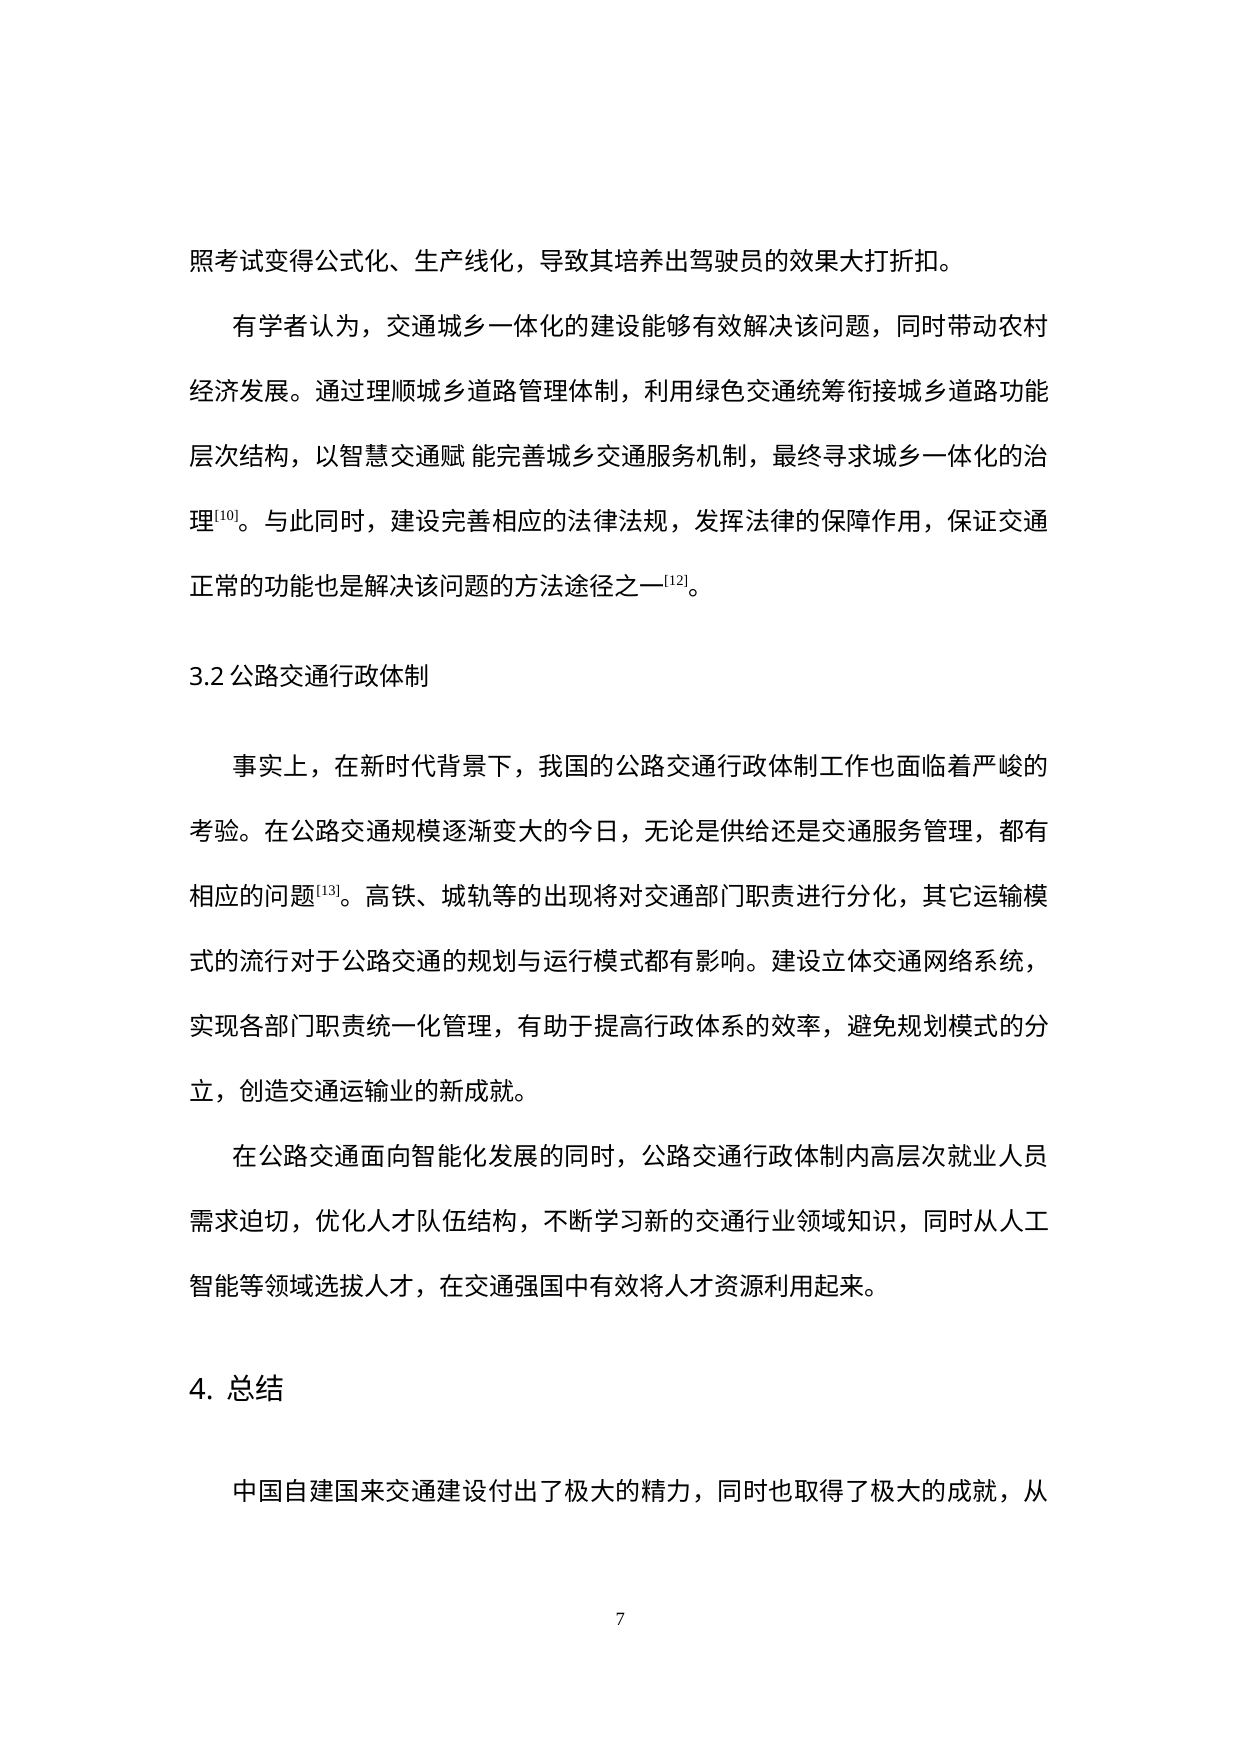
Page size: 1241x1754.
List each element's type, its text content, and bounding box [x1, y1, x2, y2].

text 有学者认为，交通城乡一体化的建设能够有效解决该问题，同时带动农村经济发展。通过理顺城乡道路管理体制，利用绿色交通统筹衔接城乡道路功能层次结构，以智慧交通赋 能完善城乡交通服务机制，最终寻求城乡一体化的治理[10]。与此同时，建设完善相应的法律法规，发挥法律的保障作用，保证交通正常的功能也是解决该问题的方法途径之一[12]。 [189, 292, 1051, 617]
text 事实上，在新时代背景下，我国的公路交通行政体制工作也面临着严峻的考验。在公路交通规模逐渐变大的今日，无论是供给还是交通服务管理，都有相应的问题[13]。高铁、城轨等的出现将对交通部门职责进行分化，其它运输模式的流行对于公路交通的规划与运行模式都有影响。建设立体交通网络系统，实现各部门职责统一化管理，有助于提高行政体系的效率，避免规划模式的分立，创造交通运输业的新成就。 [189, 732, 1051, 1122]
text 在公路交通面向智能化发展的同时，公路交通行政体制内高层次就业人员需求迫切，优化人才队伍结构，不断学习新的交通行业领域知识，同时从人工智能等领域选拔人才，在交通强国中有效将人才资源利用起来。 [189, 1122, 1051, 1317]
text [189, 227, 1051, 292]
list 总结 [189, 1354, 1051, 1419]
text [189, 1457, 1051, 1522]
text 3.2公路交通行政体制 [189, 642, 1051, 707]
